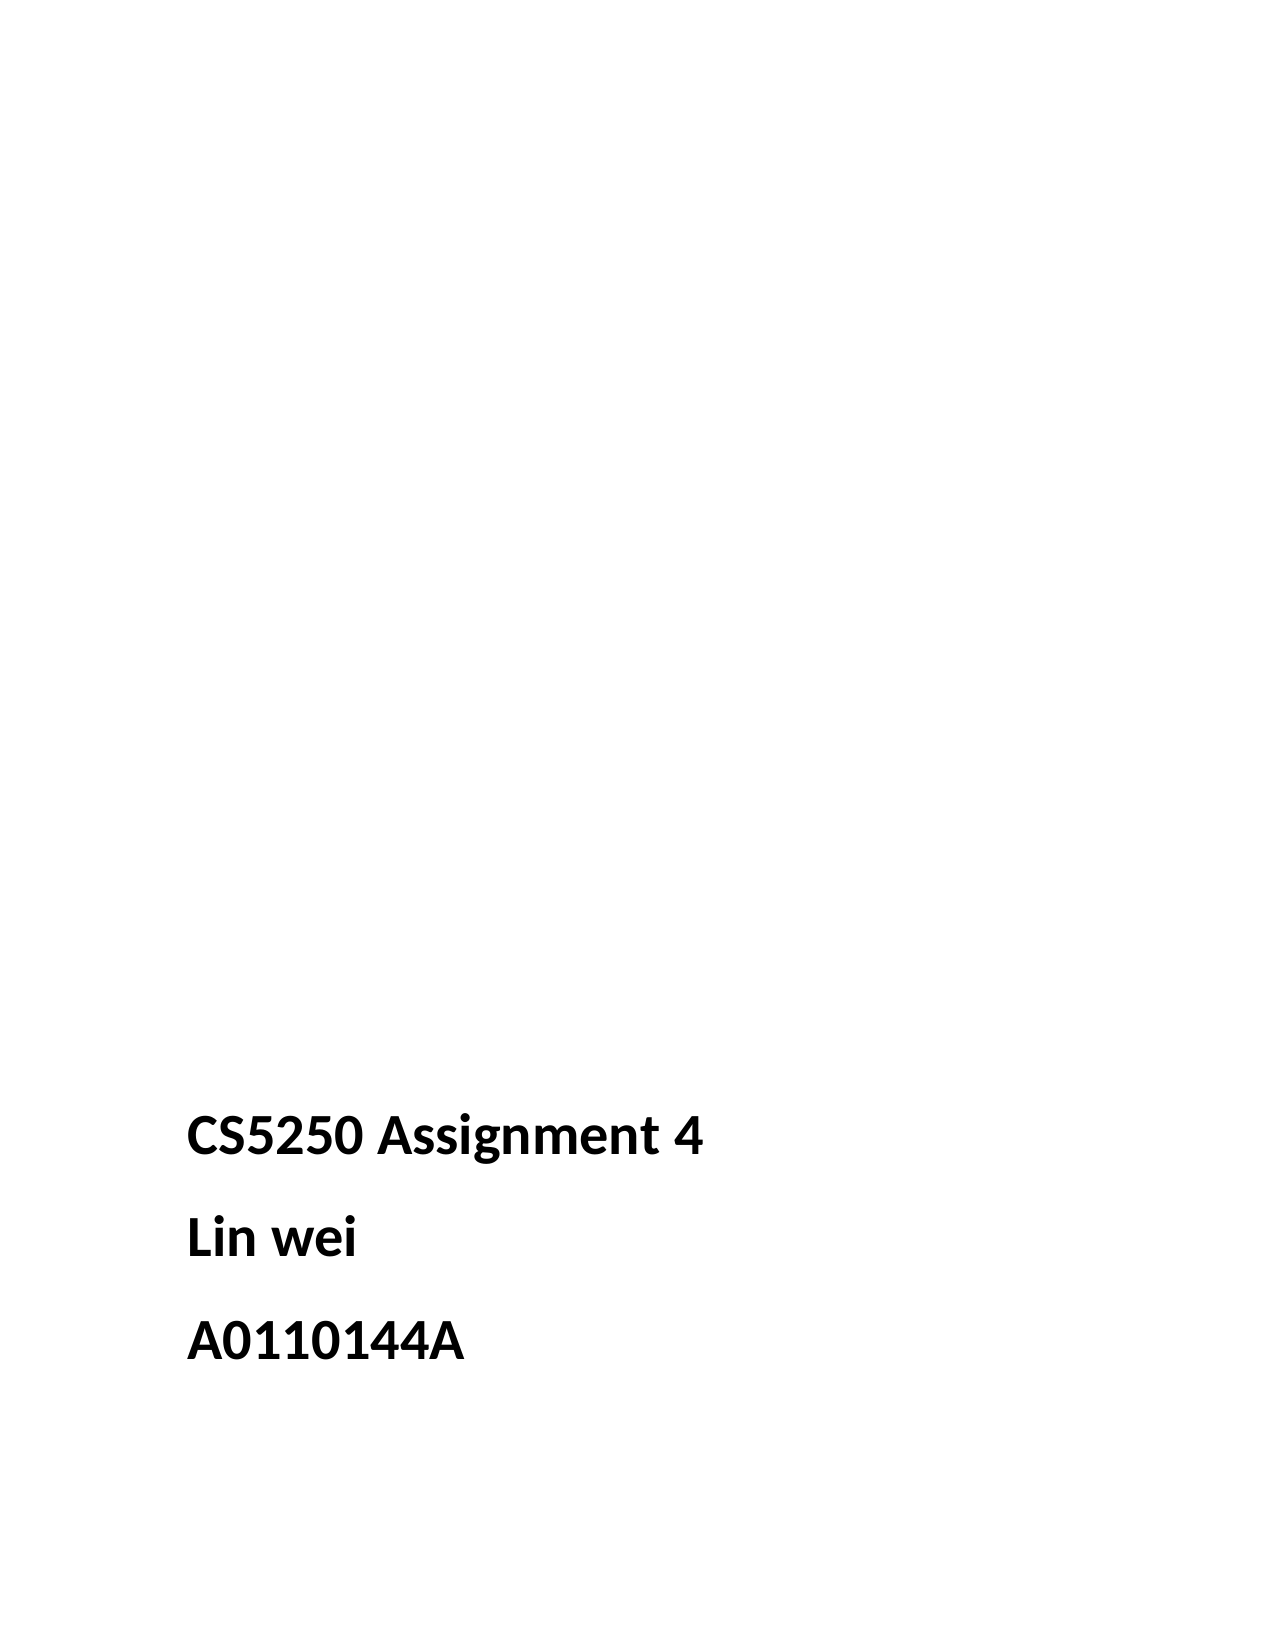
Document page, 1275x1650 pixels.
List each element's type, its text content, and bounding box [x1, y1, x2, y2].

text Lin wei [187, 1200, 1087, 1271]
text A0110144A [187, 1303, 1087, 1374]
text CS5250 Assignment 4 [187, 1097, 1087, 1169]
